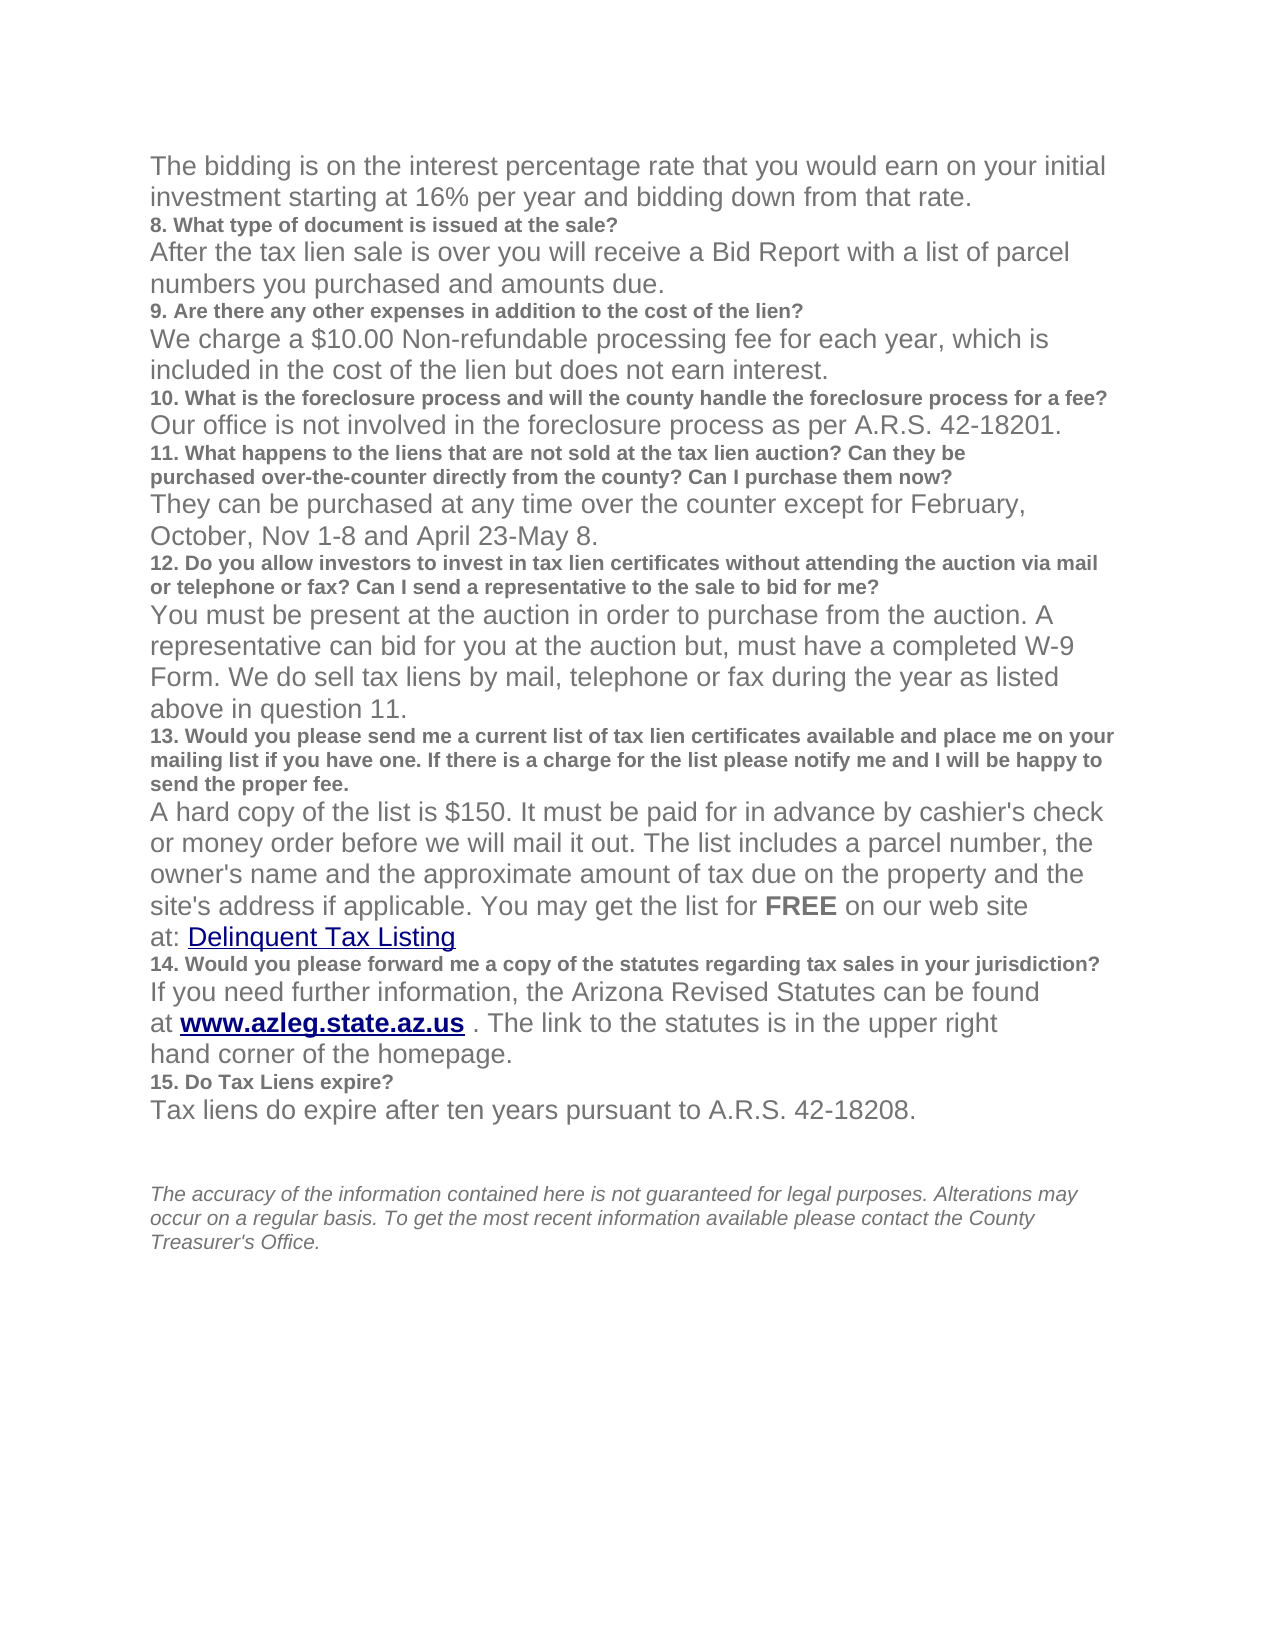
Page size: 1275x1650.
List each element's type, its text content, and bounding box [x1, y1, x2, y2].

text The accuracy of the information contained here is not guaranteed for legal purposes. Alterations may occur on a regular basis. To get the most recent information available please contact the County Treasurer's Office. [150, 1182, 1125, 1254]
text A hard copy of the list is $150. It must be paid for in advance by cashier's check or money order before we will mail it out. The list includes a parcel number, the owner's name and the approximate amount of tax due on the property and the site's address if applicable. You may get the list for FREE on our web site at: Delinquent Tax Listing [150, 796, 1125, 952]
text 13. Would you please send me a current list of tax lien certificates available and place me on your mailing list if you have one. If there is a charge for the list please notify me and I will be happy to send the proper fee. [150, 724, 1125, 796]
text Tax liens do expire after ten years pursuant to A.R.S. 42-18208. [150, 1094, 1125, 1125]
text 15. Do Tax Liens expire? [150, 1070, 1125, 1094]
text 14. Would you please forward me a copy of the statutes regarding tax sales in your jurisdiction? [150, 952, 1125, 976]
text We charge a $10.00 Non-refundable processing fee for each year, which is included in the cost of the lien but does not earn interest. [150, 323, 1125, 385]
text You must be present at the auction in order to purchase from the auction. A representative can bid for you at the auction but, must have a completed W-9 Form. We do sell tax liens by mail, telephone or fax during the year as listed above in question 11. [150, 599, 1125, 724]
text They can be purchased at any time over the counter except for February, October, Nov 1-8 and April 23-May 8. [150, 488, 1125, 551]
text If you need further information, the Arizona Revised Statutes can be found at www.azleg.state.az.us . The link to the statutes is in the upper right hand corner of the homepage. [150, 976, 1125, 1070]
text The bidding is on the interest percentage rate that you would earn on your initial investment starting at 16% per year and bidding down from that rate. [150, 150, 1125, 212]
text 9. Are there any other expenses in addition to the cost of the lien? [150, 299, 1125, 323]
text After the tax lien sale is over you will receive a Bid Report with a list of parcel numbers you purchased and amounts due. [150, 236, 1125, 299]
text 11. What happens to the liens that are not sold at the tax lien auction? Can they be purchased over-the-counter directly from the county? Can I purchase them now? [150, 441, 1125, 488]
text 12. Do you allow investors to invest in tax lien certificates without attending the auction via mail or telephone or fax? Can I send a representative to the sale to bid for me? [150, 551, 1125, 599]
text 10. What is the foreclosure process and will the county handle the foreclosure process for a fee? [150, 385, 1125, 409]
text Our office is not involved in the foreclosure process as per A.R.S. 42-18201. [150, 409, 1125, 441]
text 8. What type of document is issued at the sale? [150, 212, 1125, 236]
